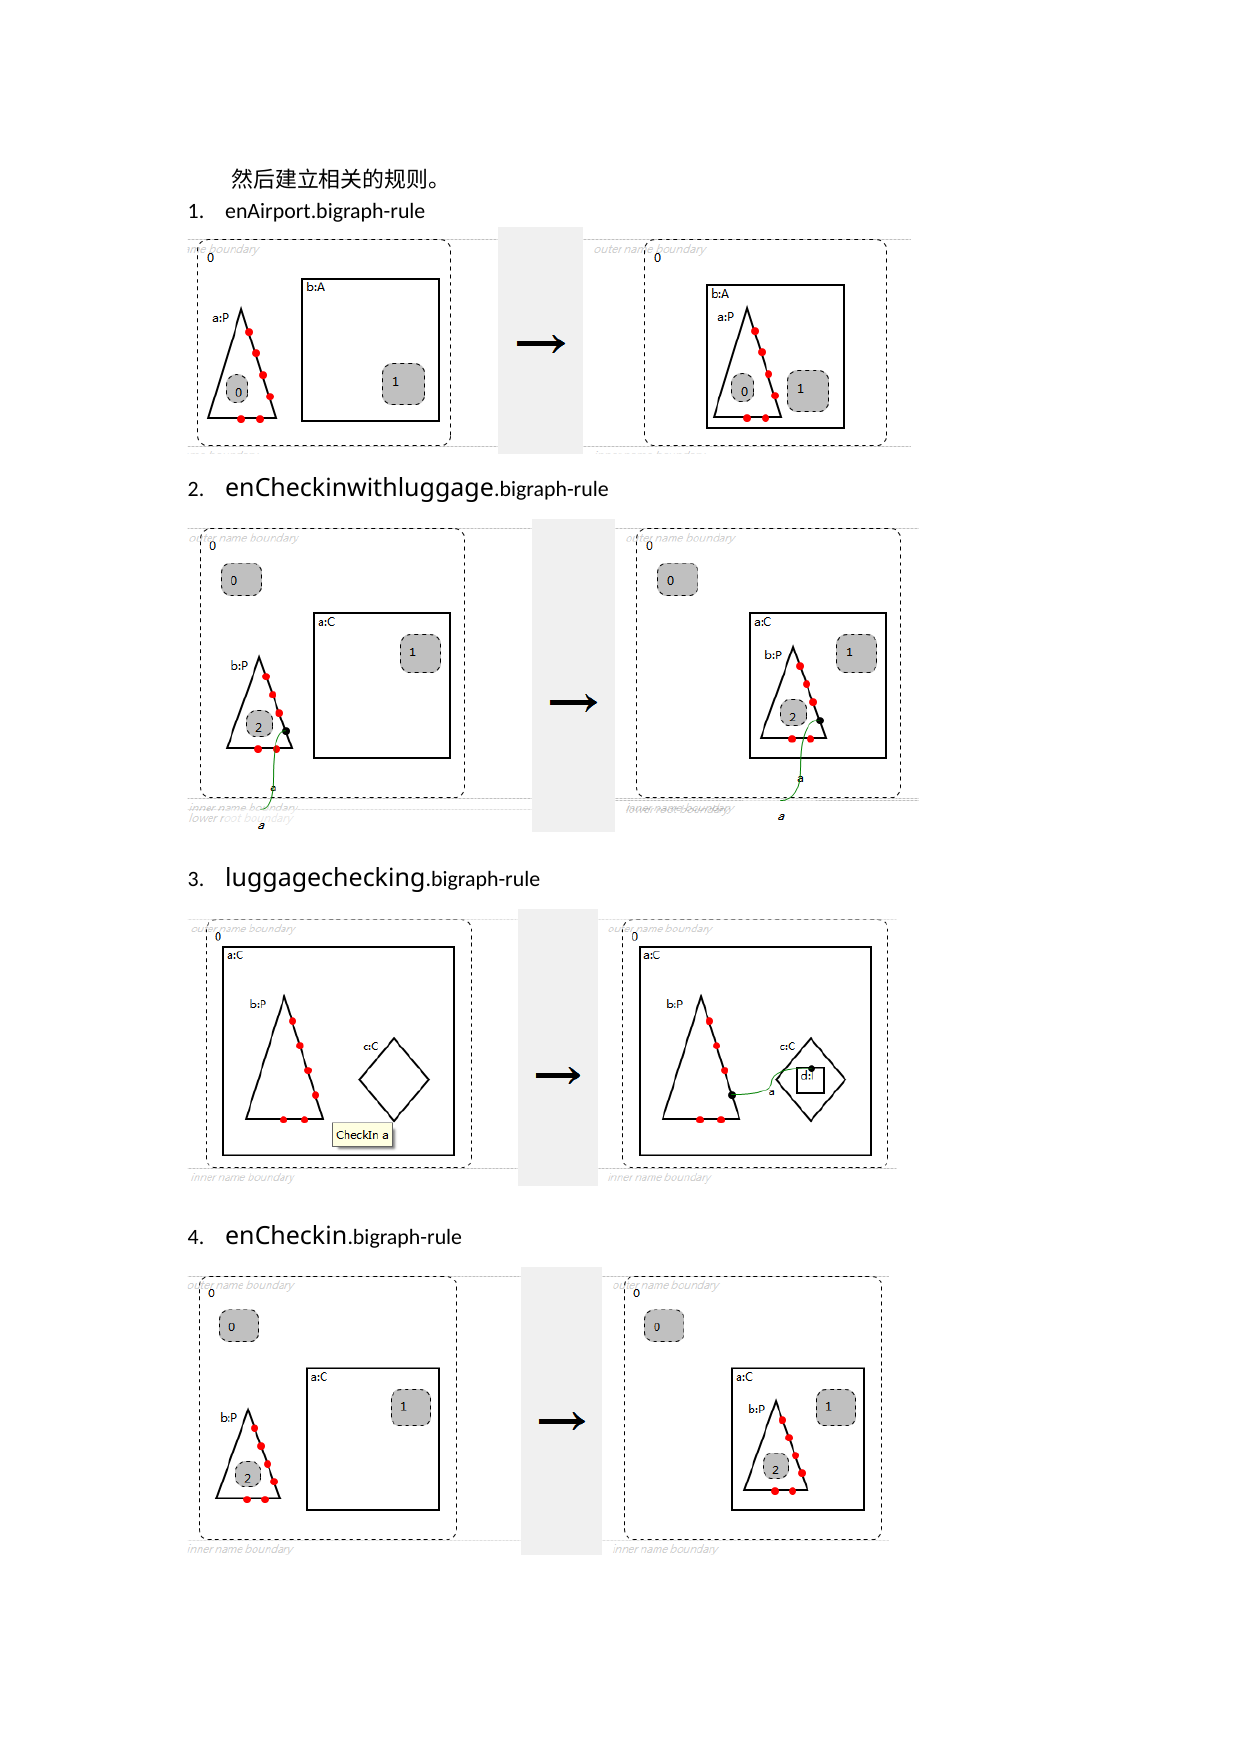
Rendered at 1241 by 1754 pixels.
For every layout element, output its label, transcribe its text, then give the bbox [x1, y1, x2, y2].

list enAirport.bigraph-rule [187, 194, 1053, 227]
picture [187, 227, 911, 454]
picture [187, 909, 897, 1186]
list enCheckin.bigraph-rule [187, 1202, 1053, 1267]
picture [187, 1267, 889, 1555]
list enCheckinwithluggage.bigraph-rule [187, 454, 1053, 519]
picture [187, 519, 919, 832]
list luggagechecking.bigraph-rule [187, 844, 1053, 909]
text 然后建立相关的规则。 [187, 162, 1053, 194]
